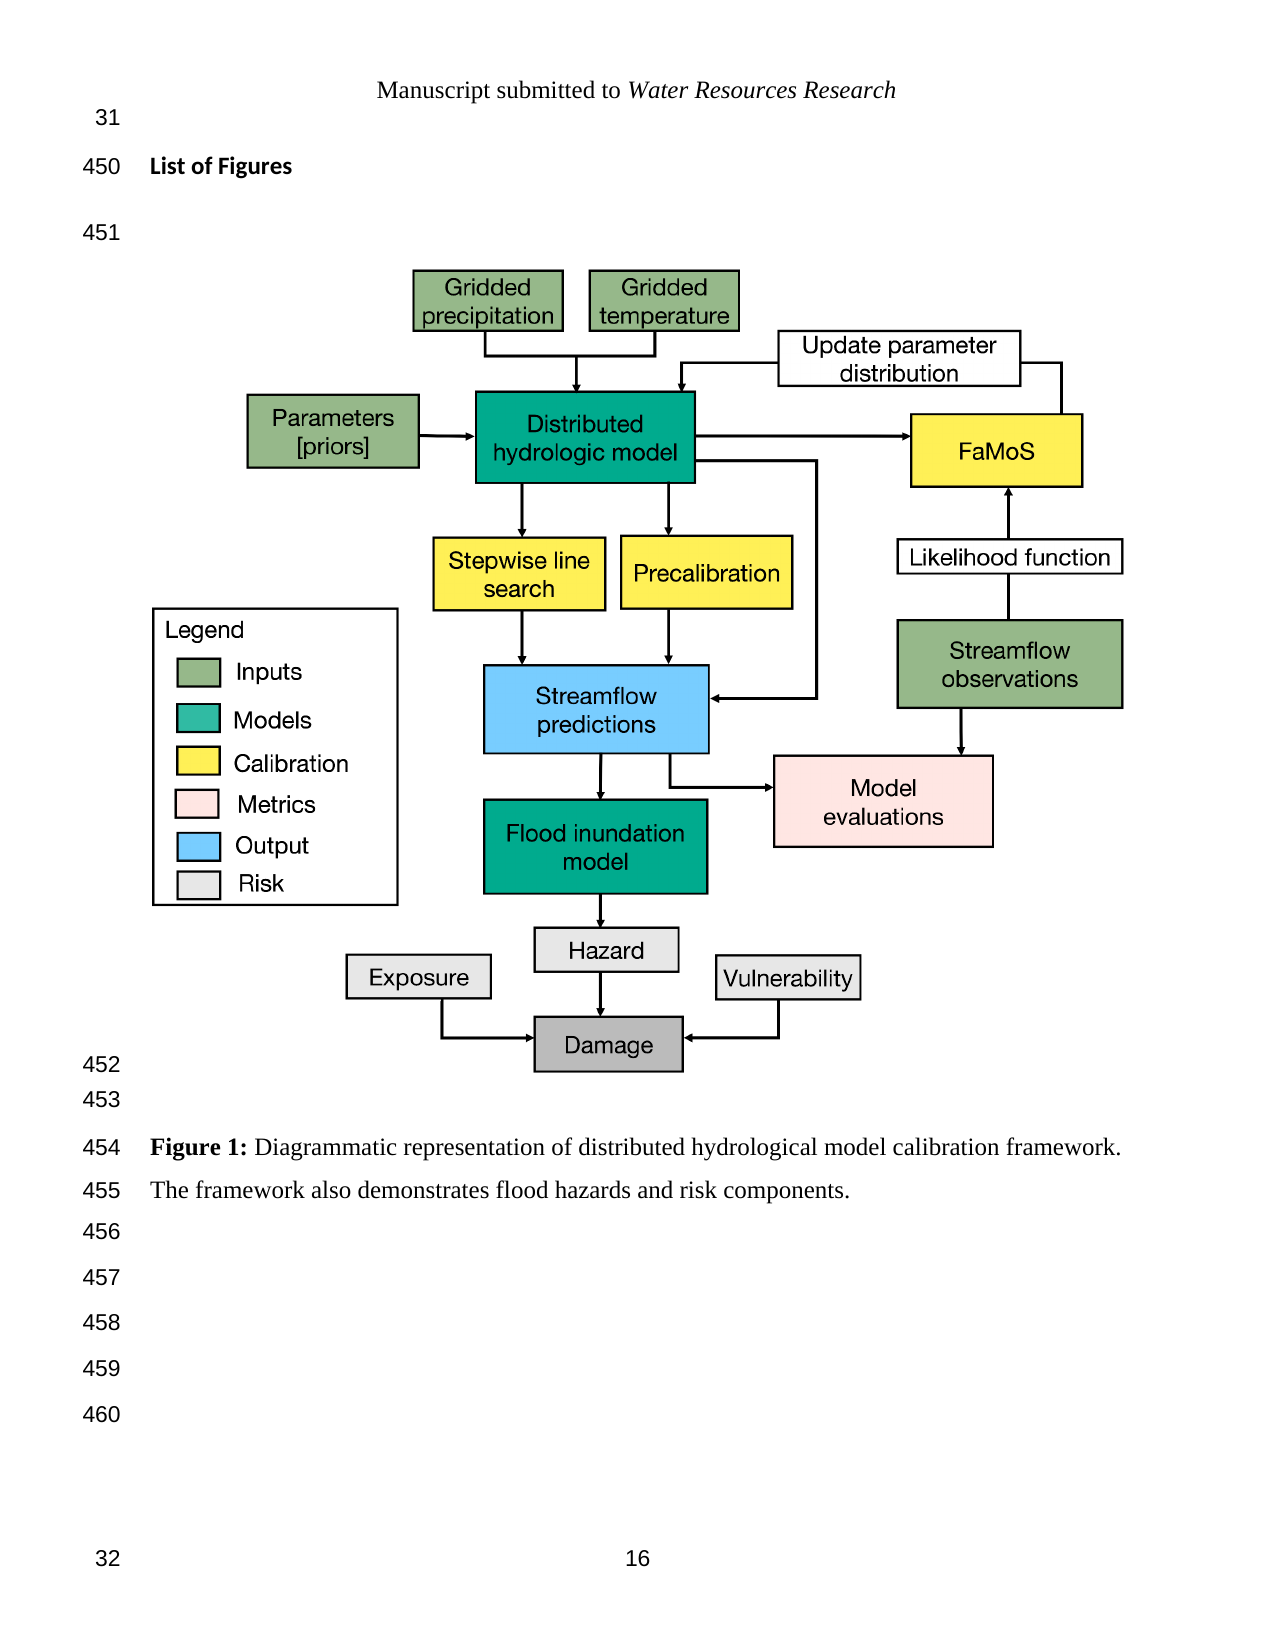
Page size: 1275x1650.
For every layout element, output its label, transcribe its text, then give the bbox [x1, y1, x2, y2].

picture [150, 264, 1125, 1073]
text List of Figures [150, 150, 1125, 181]
text Figure 1: Diagrammatic representation of distributed hydrological model calibration framework. The framework also demonstrates flood hazards and risk components. [150, 1132, 1125, 1203]
